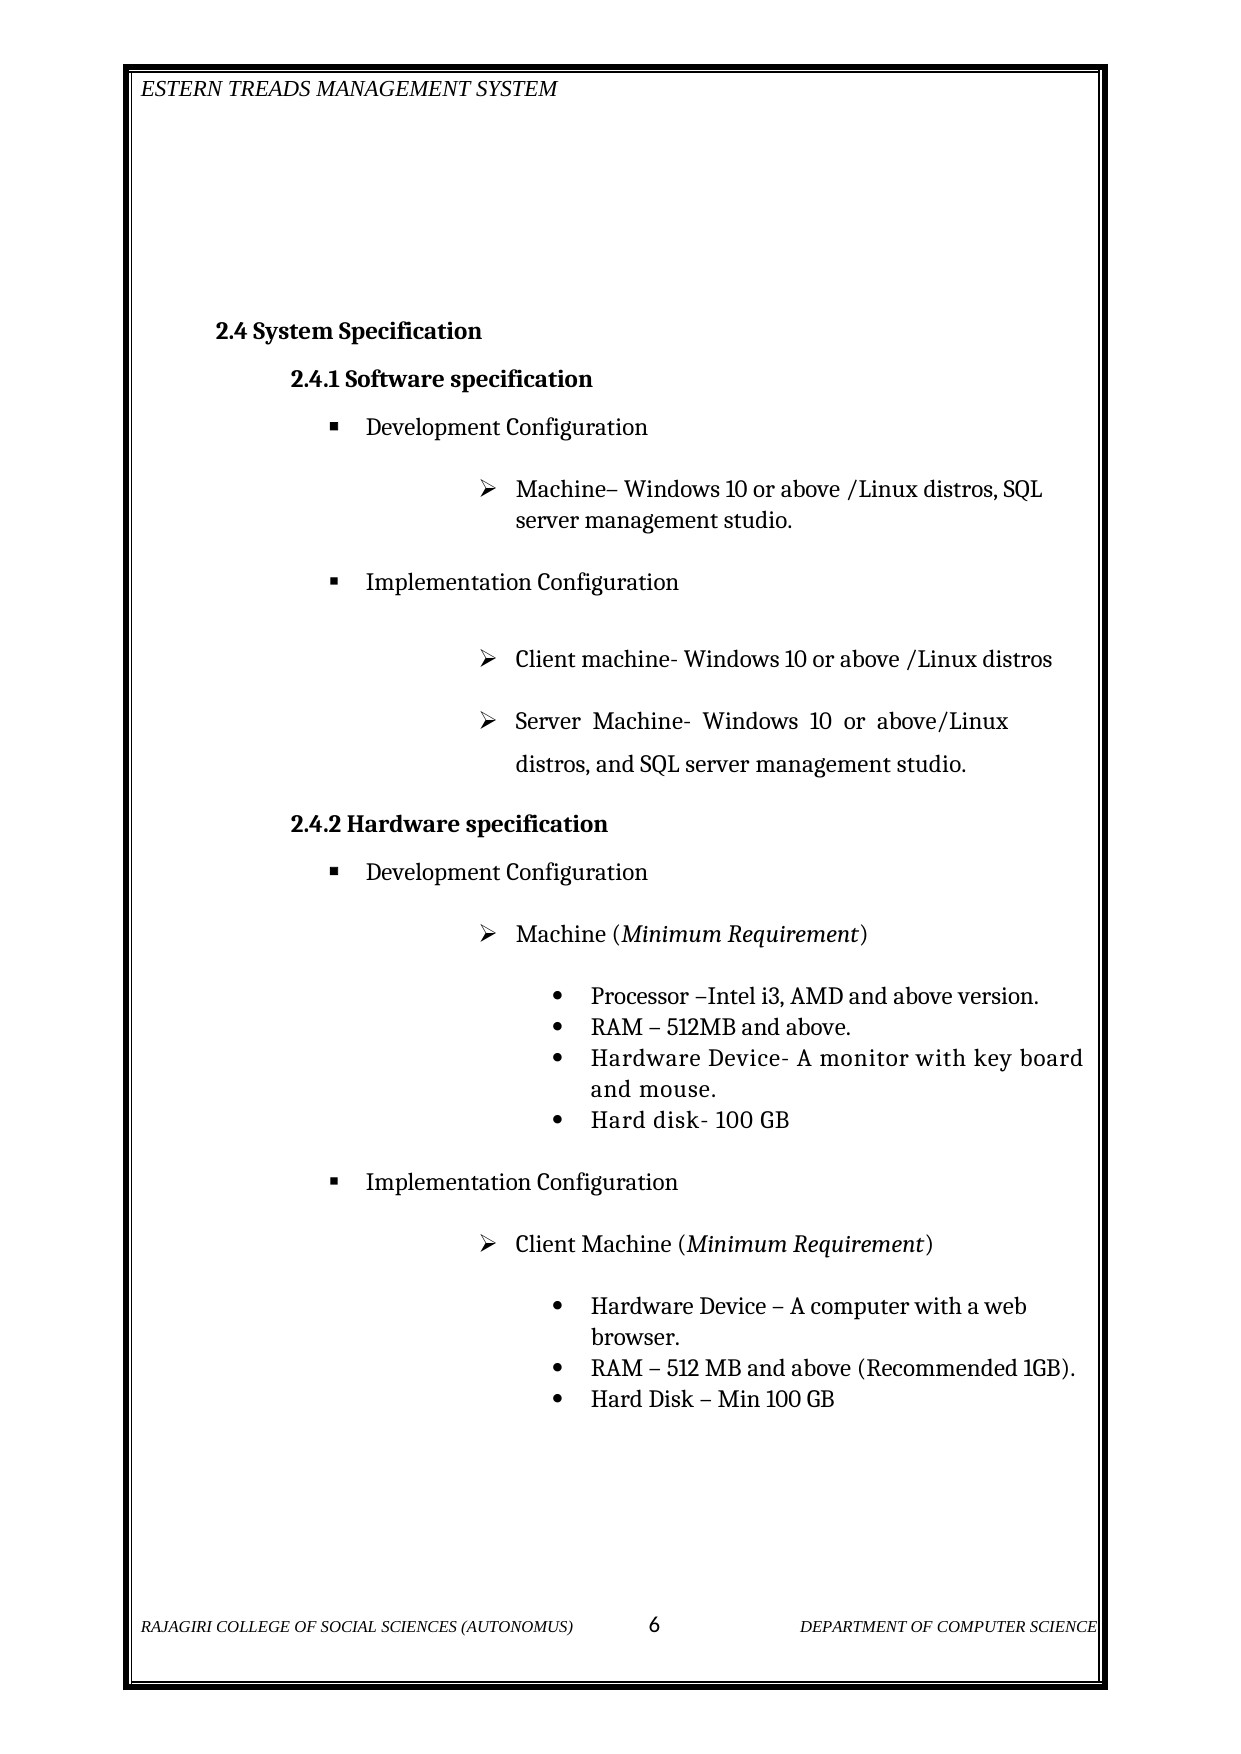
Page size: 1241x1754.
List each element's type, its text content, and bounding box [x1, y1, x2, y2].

list Hardware Device- A monitor with key board and mouse. [553, 1044, 1090, 1103]
list Development Configuration [328, 413, 1090, 441]
list Machine (Minimum Requirement) [478, 919, 1090, 948]
list Implementation Configuration [328, 568, 1090, 597]
list Hardware Device – A computer with a web browser. [553, 1292, 1090, 1352]
list Machine– Windows 10 or above /Linux distros, SQL server management studio. [478, 475, 1090, 534]
list Hard disk- 100 GB [553, 1106, 1090, 1134]
list Server Machine- Windows 10 or above/Linux distros, and SQL server management studio. [478, 707, 1080, 779]
text 2.4.1 Software specification [216, 365, 1090, 394]
list Implementation Configuration [328, 1168, 1090, 1197]
list Processor –Intel i3, AMD and above version. [553, 982, 1090, 1010]
text 2.4.2 Hardware specification [216, 810, 1090, 838]
list RAM – 512 MB and above (Recommended 1GB). [553, 1354, 1090, 1383]
list Development Configuration [328, 857, 1090, 886]
list Client machine- Windows 10 or above /Linux distros [478, 645, 1090, 673]
list Client Machine (Minimum Requirement) [478, 1230, 1090, 1259]
list RAM – 512MB and above. [553, 1013, 1090, 1041]
list Hard Disk – Min 100 GB [553, 1385, 1090, 1414]
text 2.4 System Specification [141, 317, 1090, 346]
